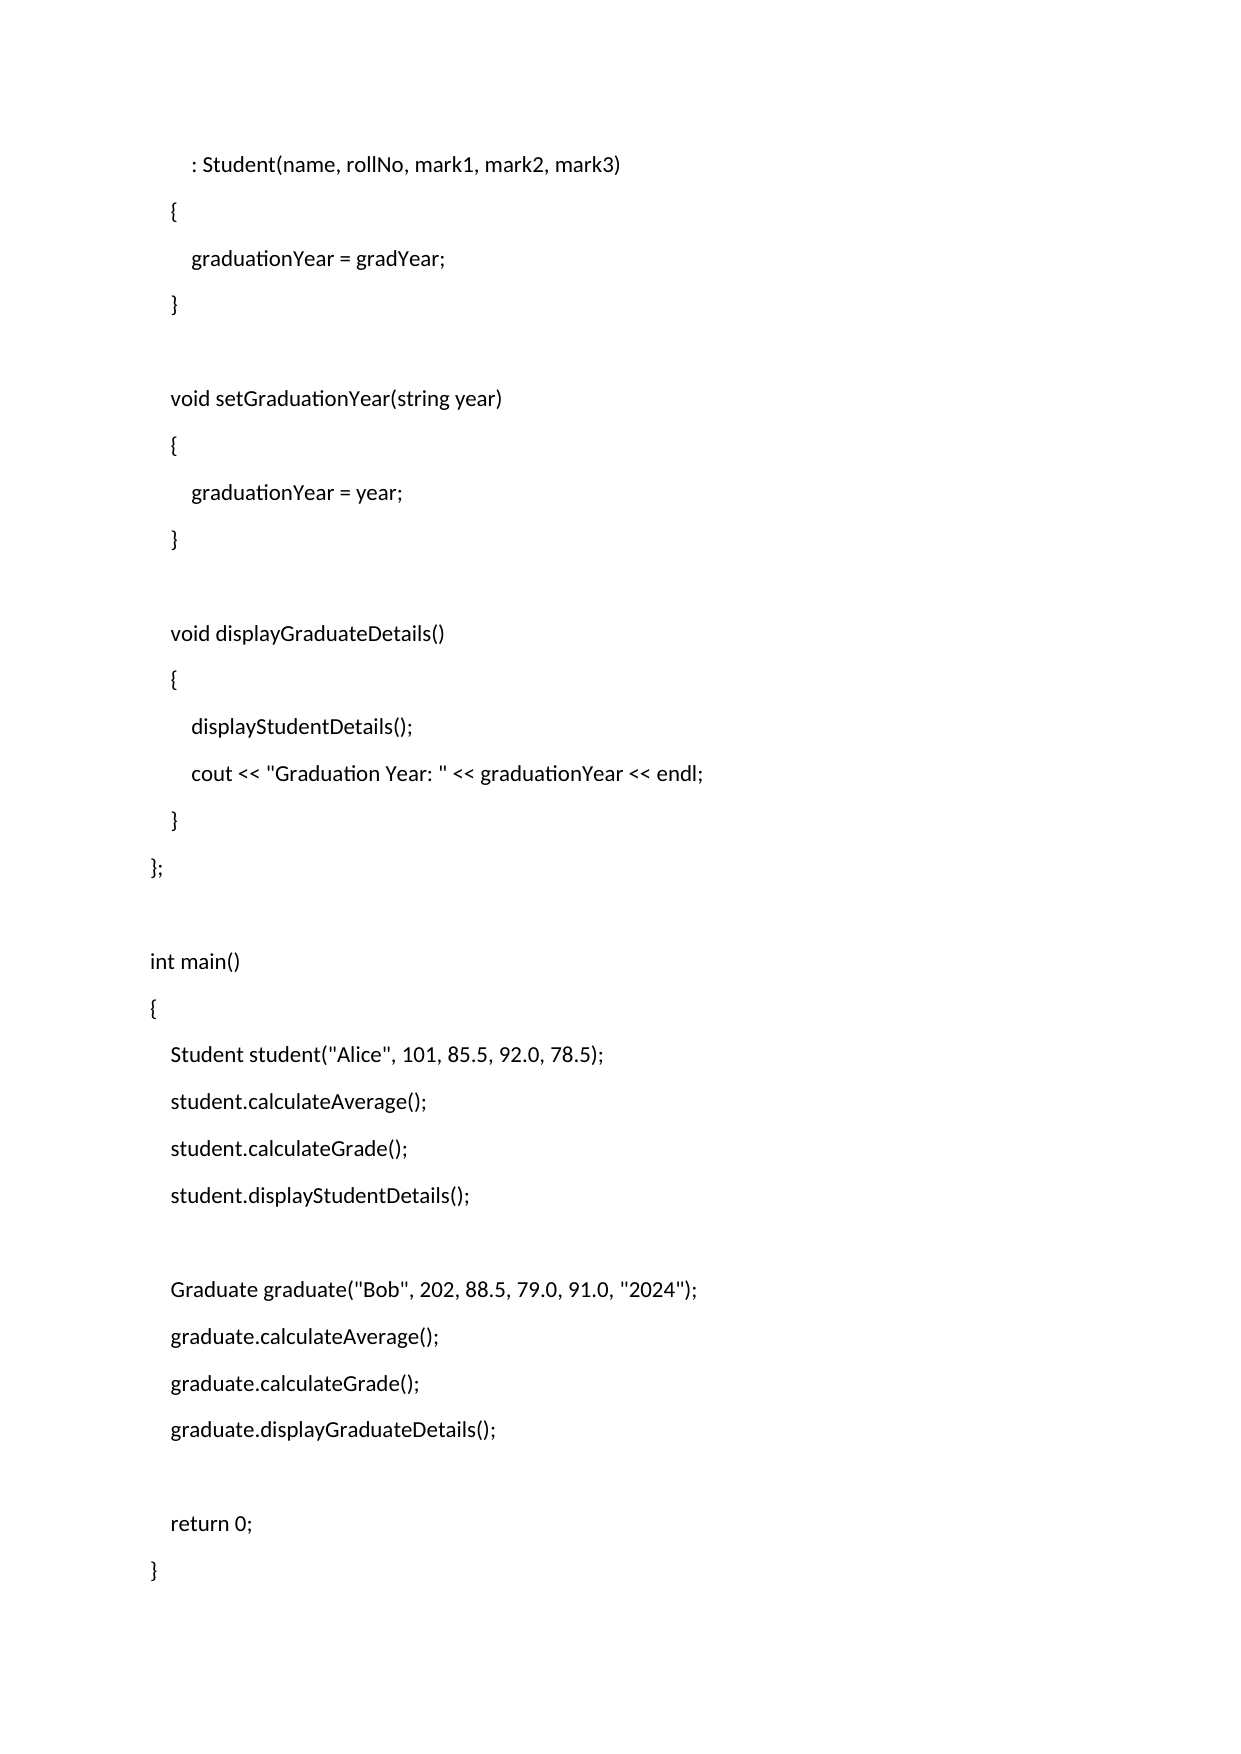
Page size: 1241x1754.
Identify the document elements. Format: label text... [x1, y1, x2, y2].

text displayStudentDetails(); [150, 712, 1090, 741]
text cout << "Graduation Year: " << graduationYear << endl; [150, 759, 1090, 787]
text } [150, 291, 1090, 319]
text : Student(name, rollNo, mark1, mark2, mark3) [150, 150, 1090, 178]
text graduationYear = gradYear; [150, 244, 1090, 272]
text } [150, 525, 1090, 553]
text } [150, 1556, 1090, 1584]
text void setGraduationYear(string year) [150, 384, 1090, 412]
text { [150, 197, 1090, 225]
text student.displayStudentDetails(); [150, 1181, 1090, 1209]
text student.calculateGrade(); [150, 1134, 1090, 1162]
text graduate.calculateGrade(); [150, 1369, 1090, 1397]
text }; [150, 853, 1090, 881]
text { [150, 994, 1090, 1022]
text graduate.calculateAverage(); [150, 1322, 1090, 1350]
text student.calculateAverage(); [150, 1087, 1090, 1116]
text { [150, 666, 1090, 694]
text return 0; [150, 1509, 1090, 1537]
text void displayGraduateDetails() [150, 619, 1090, 647]
text { [150, 431, 1090, 459]
text Student student("Alice", 101, 85.5, 92.0, 78.5); [150, 1041, 1090, 1069]
text int main() [150, 947, 1090, 975]
text graduationYear = year; [150, 478, 1090, 506]
text } [150, 806, 1090, 834]
text Graduate graduate("Bob", 202, 88.5, 79.0, 91.0, "2024"); [150, 1275, 1090, 1303]
text graduate.displayGraduateDetails(); [150, 1416, 1090, 1444]
